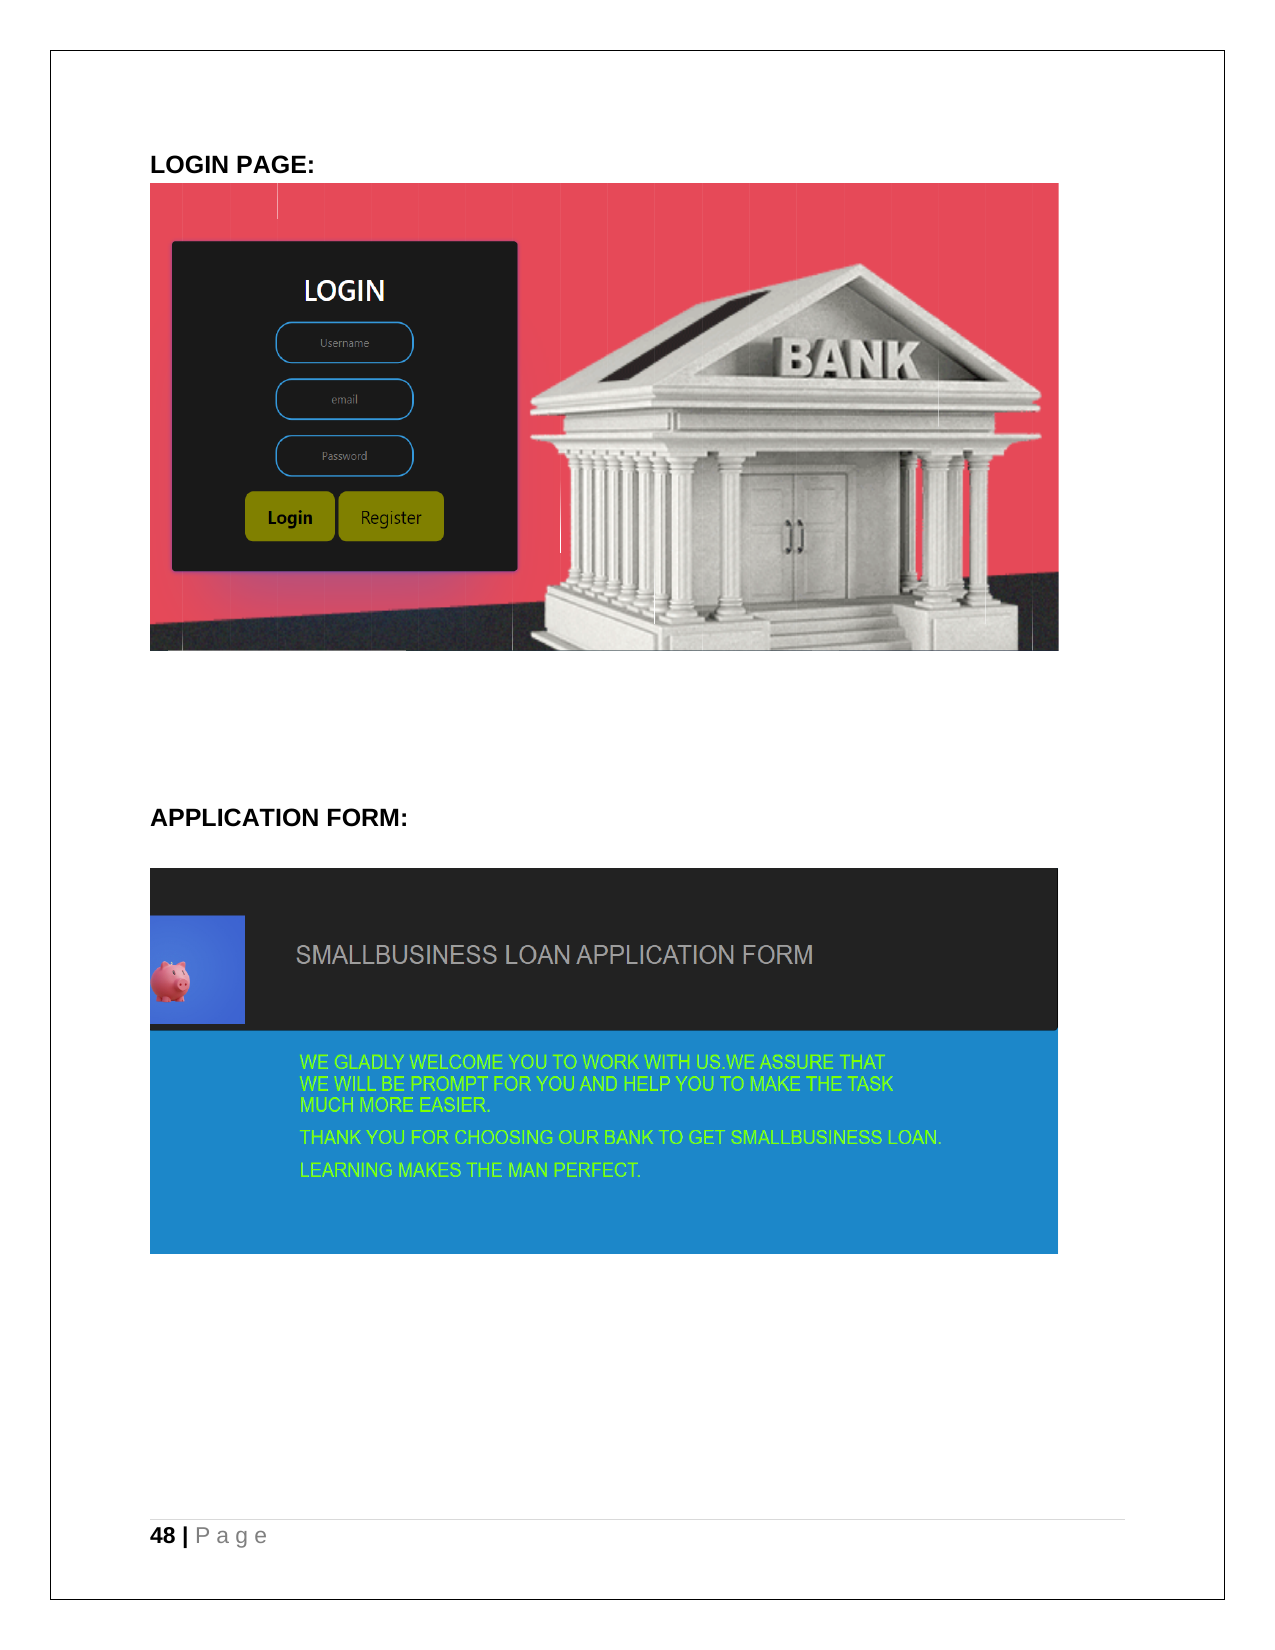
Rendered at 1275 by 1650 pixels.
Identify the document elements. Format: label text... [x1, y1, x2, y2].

picture [150, 183, 1059, 651]
text LOGIN PAGE: [150, 150, 1125, 179]
picture [150, 868, 1059, 1254]
text APPLICATION FORM: [150, 803, 1125, 832]
